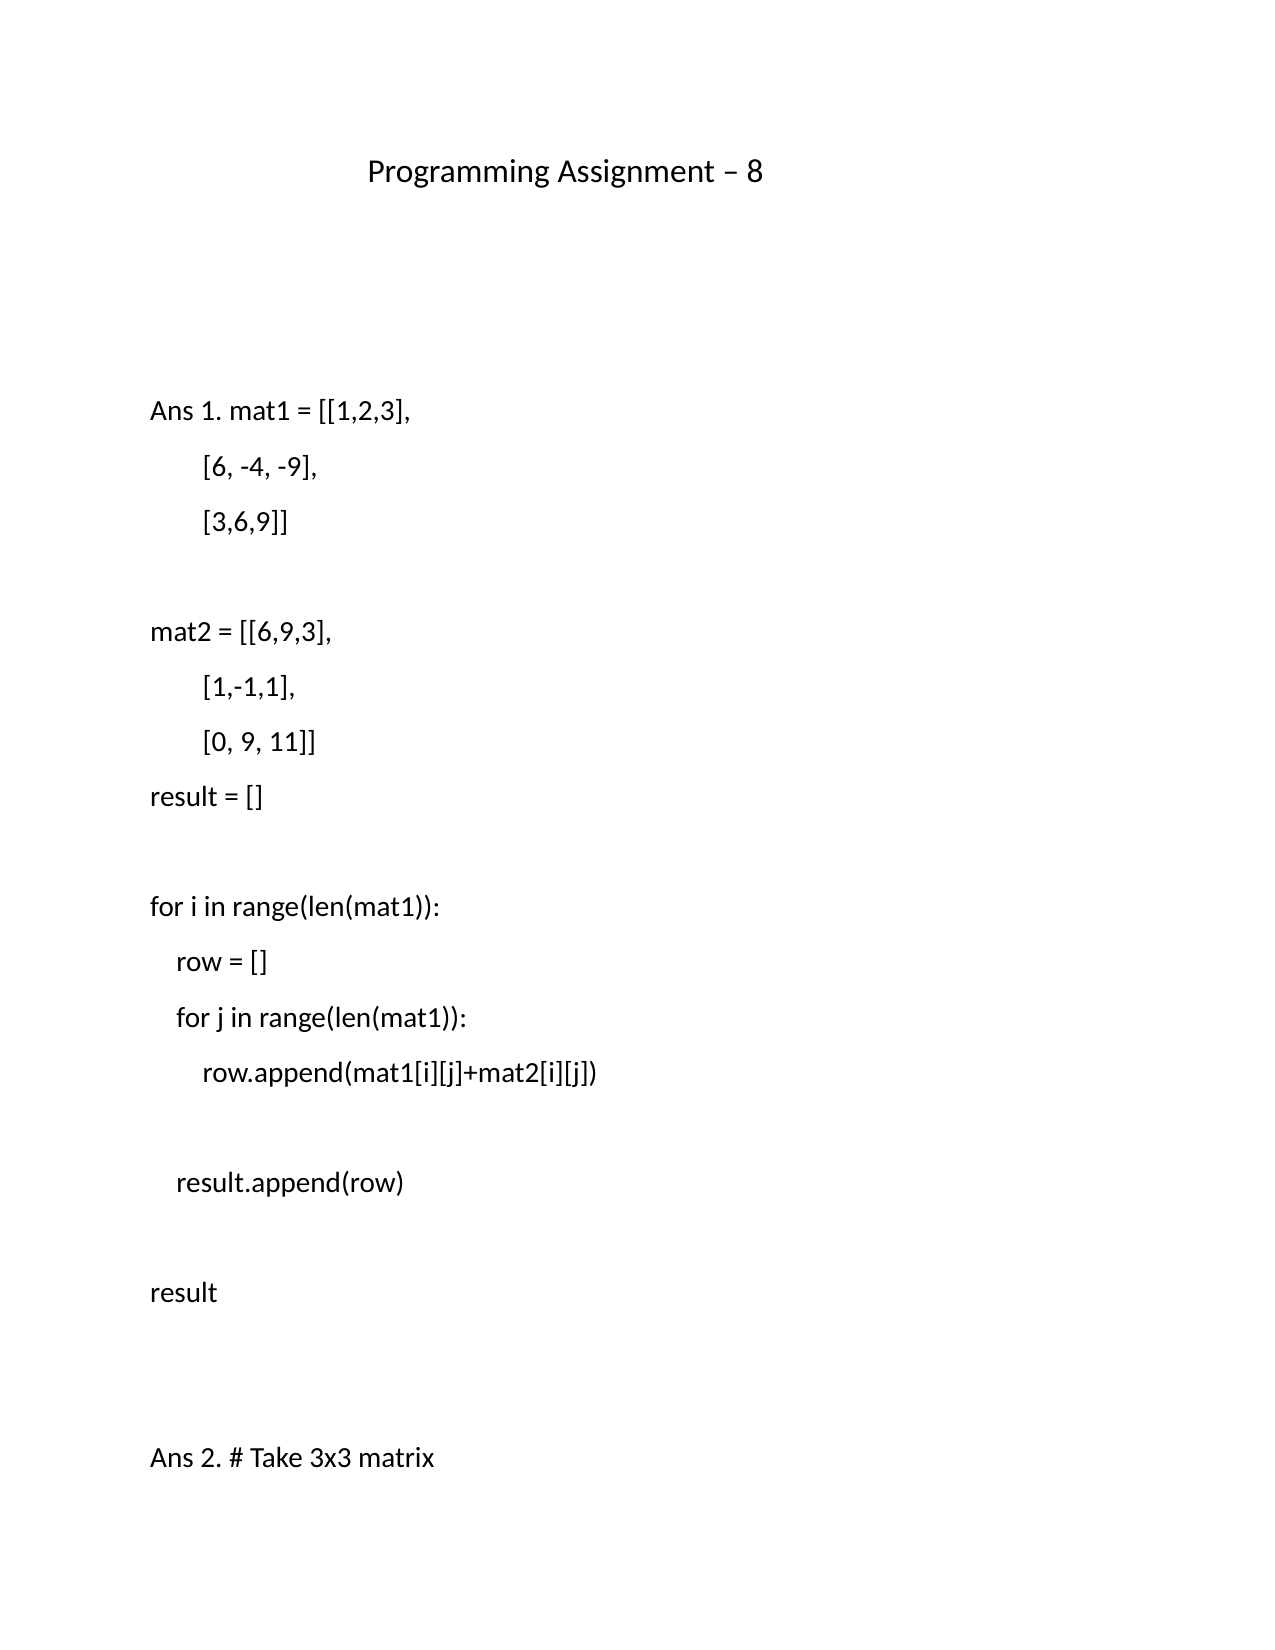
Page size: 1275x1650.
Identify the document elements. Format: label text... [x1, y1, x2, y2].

text result.append(row) [150, 1164, 1125, 1199]
text [1,-1,1], [150, 668, 1125, 704]
text row = [] [150, 943, 1125, 979]
text [6, -4, -9], [150, 448, 1125, 483]
text [3,6,9]] [150, 503, 1125, 538]
text result = [] [150, 778, 1125, 814]
text Ans 2. # Take 3x3 matrix [150, 1439, 1125, 1475]
text Ans 1. mat1 = [[1,2,3], [150, 392, 1125, 428]
text for j in range(len(mat1)): [150, 999, 1125, 1034]
text Programming Assignment – 8 [150, 150, 1125, 191]
text row.append(mat1[i][j]+mat2[i][j]) [150, 1054, 1125, 1089]
text result [150, 1274, 1125, 1310]
text [0, 9, 11]] [150, 723, 1125, 759]
text mat2 = [[6,9,3], [150, 613, 1125, 648]
text for i in range(len(mat1)): [150, 888, 1125, 924]
